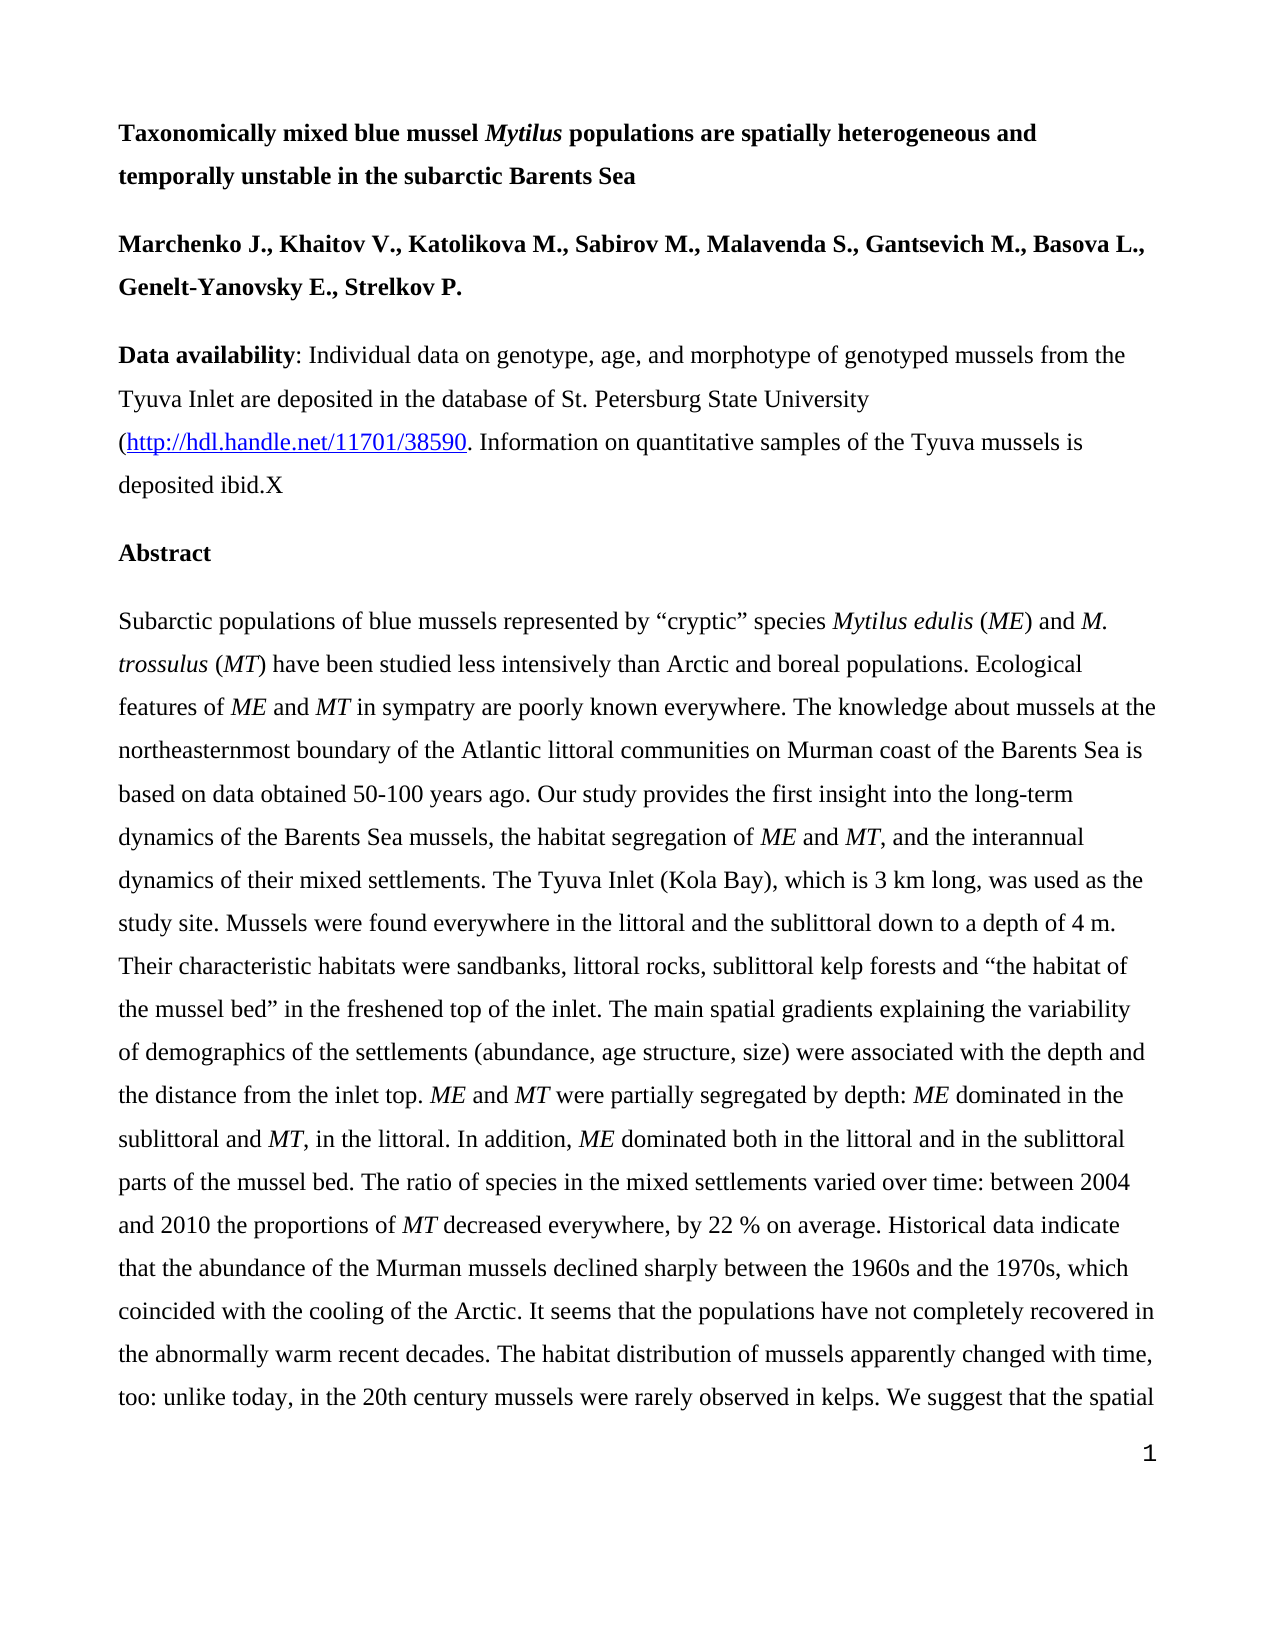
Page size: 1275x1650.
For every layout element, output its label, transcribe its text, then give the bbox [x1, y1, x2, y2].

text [118, 606, 1157, 1411]
text Abstract [118, 538, 1157, 567]
title Taxonomically mixed blue mussel Mytilus populations are spatially heterogeneous and temporally unstable in the subarctic Barents Sea [118, 118, 1157, 190]
